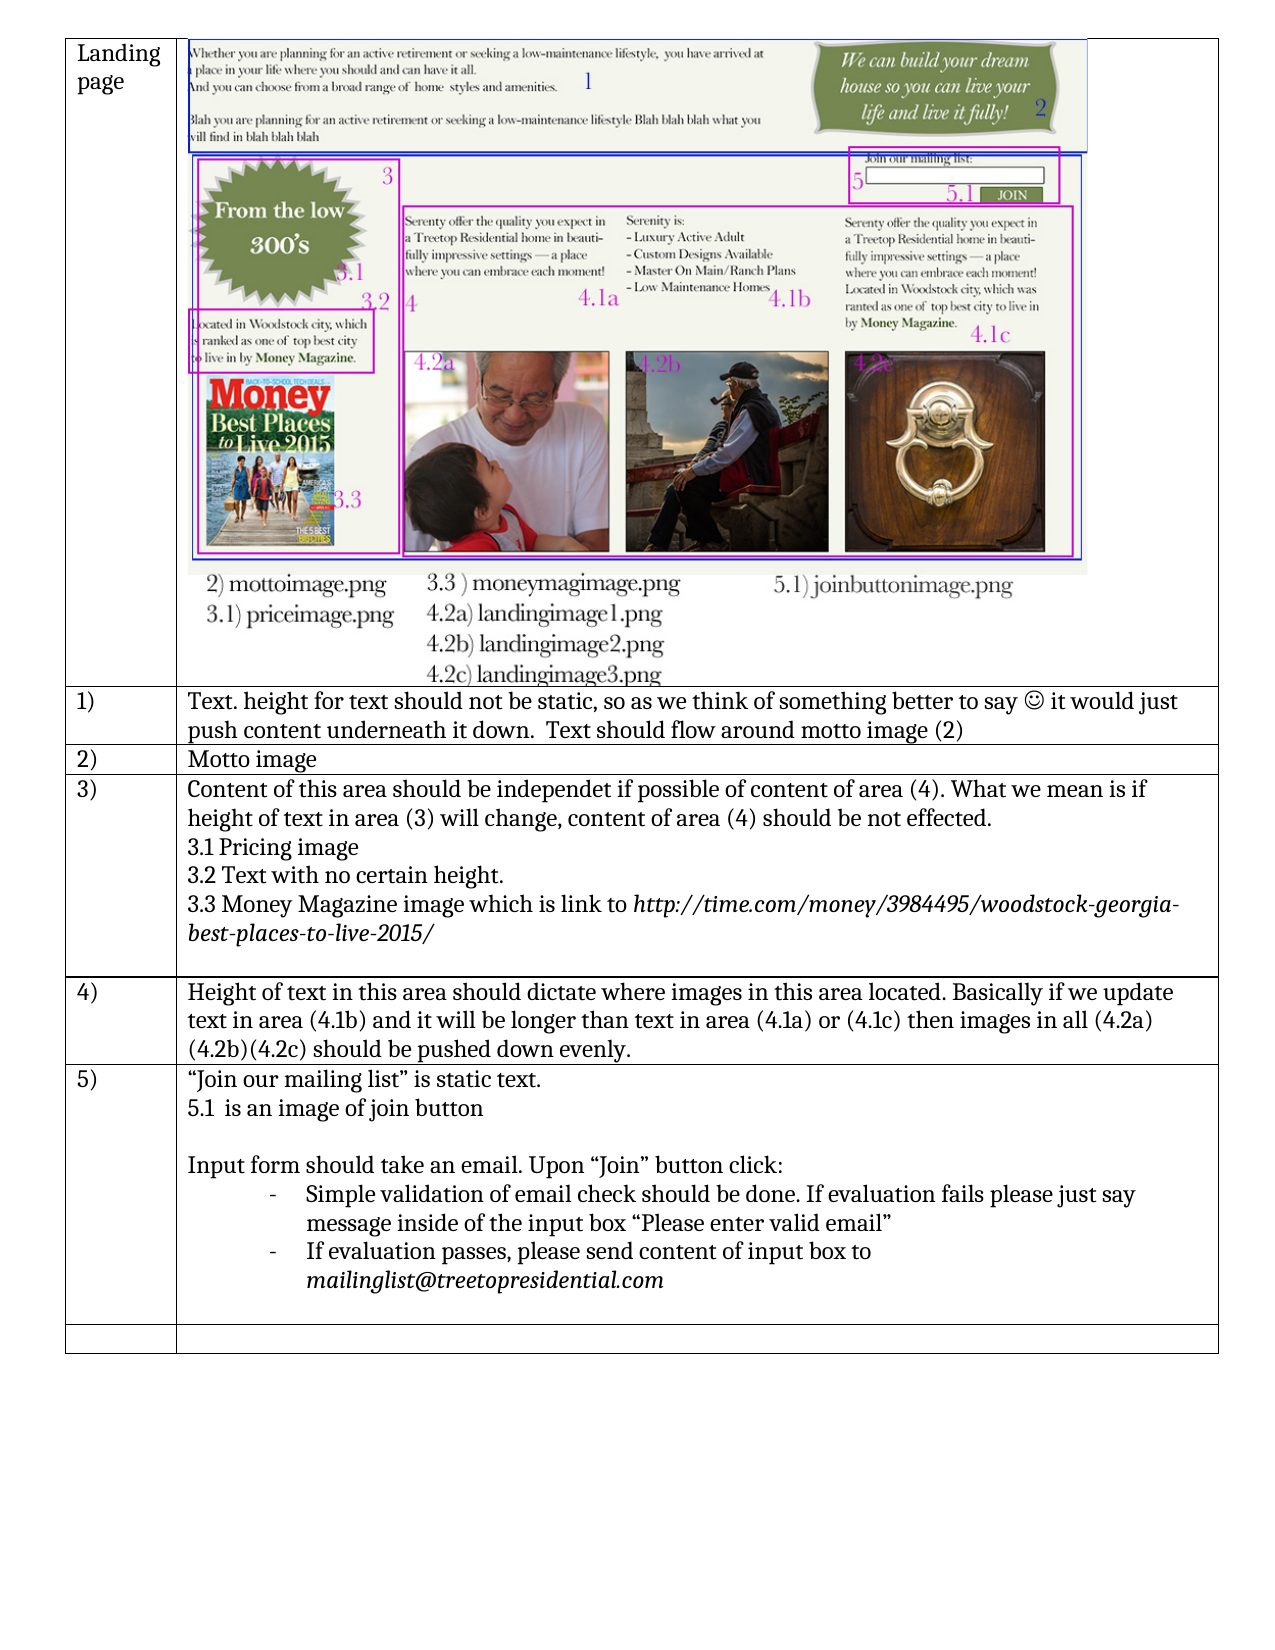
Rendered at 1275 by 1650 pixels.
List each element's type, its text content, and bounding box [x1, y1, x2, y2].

table_cell 5) [66, 1065, 176, 1323]
picture [187, 38, 1088, 686]
table_cell Motto image [177, 745, 1218, 774]
table_cell Height of text in this area should dictate where images in this area located. Basically if we update text in area (4.1b) and it will be longer than text in area (4.1a) or (4.1c) then images in all (4.2a)(4.2b)(4.2c) should be pushed down evenly. [177, 978, 1218, 1064]
table_cell [177, 1325, 1218, 1353]
table_cell 4) [66, 978, 176, 1064]
table_cell 3) [66, 775, 176, 976]
table_header [177, 39, 187, 686]
table_cell 2) [66, 745, 176, 774]
table_cell Text. height for text should not be static, so as we think of something better to say it would just push content underneath it down. Text should flow around motto image (2) [177, 687, 1218, 744]
table_header [1088, 39, 1218, 686]
table_cell Content of this area should be independet if possible of content of area (4). What we mean is if height of text in area (3) will change, content of area (4) should be not effected. 3.1 Pricing image 3.2 Text with no certain height. 3.3 Money Magazine image which is link to http://time.com/money/3984495/woodstock-georgia-best-places-to-live-2015/ [177, 775, 1218, 976]
table_cell 1) [66, 687, 176, 744]
table_cell “Join our mailing list” is static text. 5.1 is an image of join button Input form should take an email. Upon “Join” button click: Simple validation of email check should be done. If evaluation fails please just say message inside of the input box “Please enter valid email” If evaluation passes, please send content of input box to mailinglist@treetopresidential.com [177, 1065, 1218, 1323]
table_cell [66, 1325, 176, 1353]
table_header Landing page [66, 39, 176, 686]
